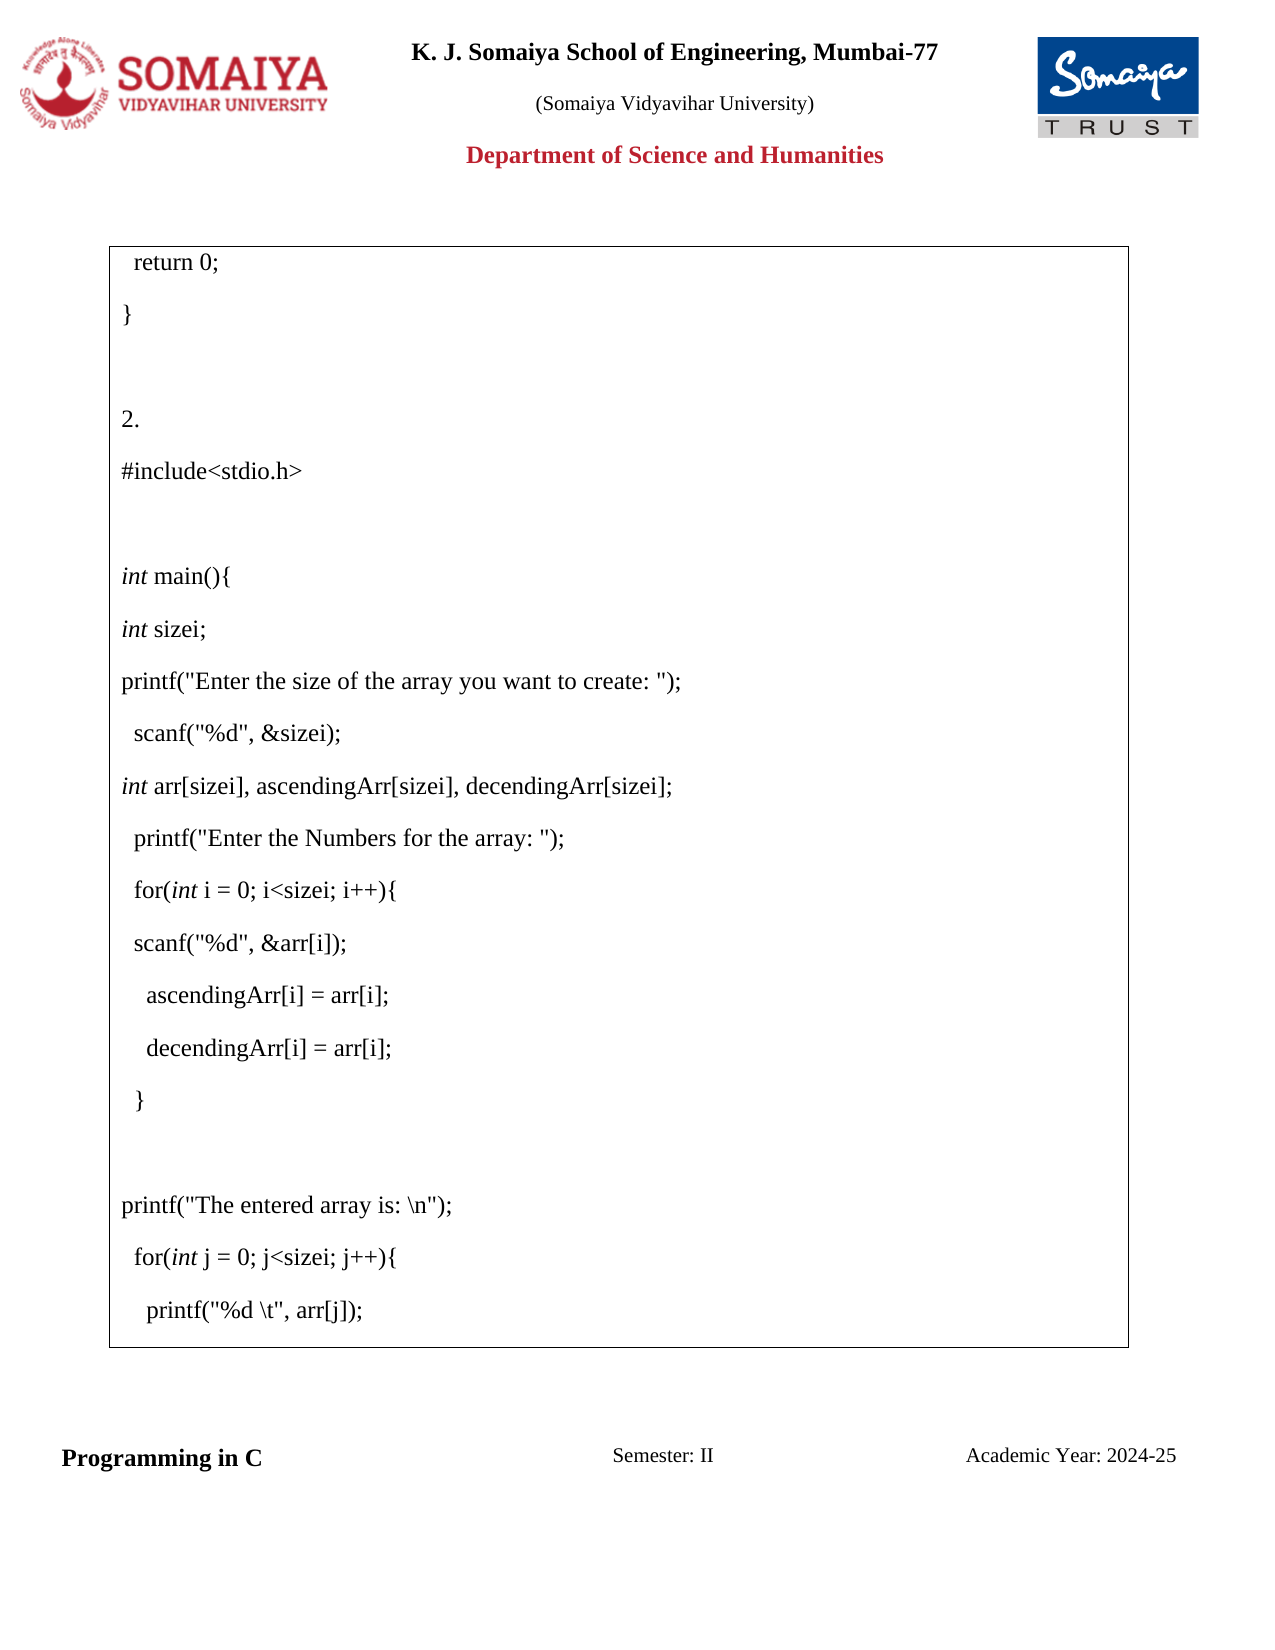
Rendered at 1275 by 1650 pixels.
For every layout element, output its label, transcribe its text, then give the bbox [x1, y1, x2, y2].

picture [1037, 37, 1199, 138]
picture [20, 37, 328, 130]
